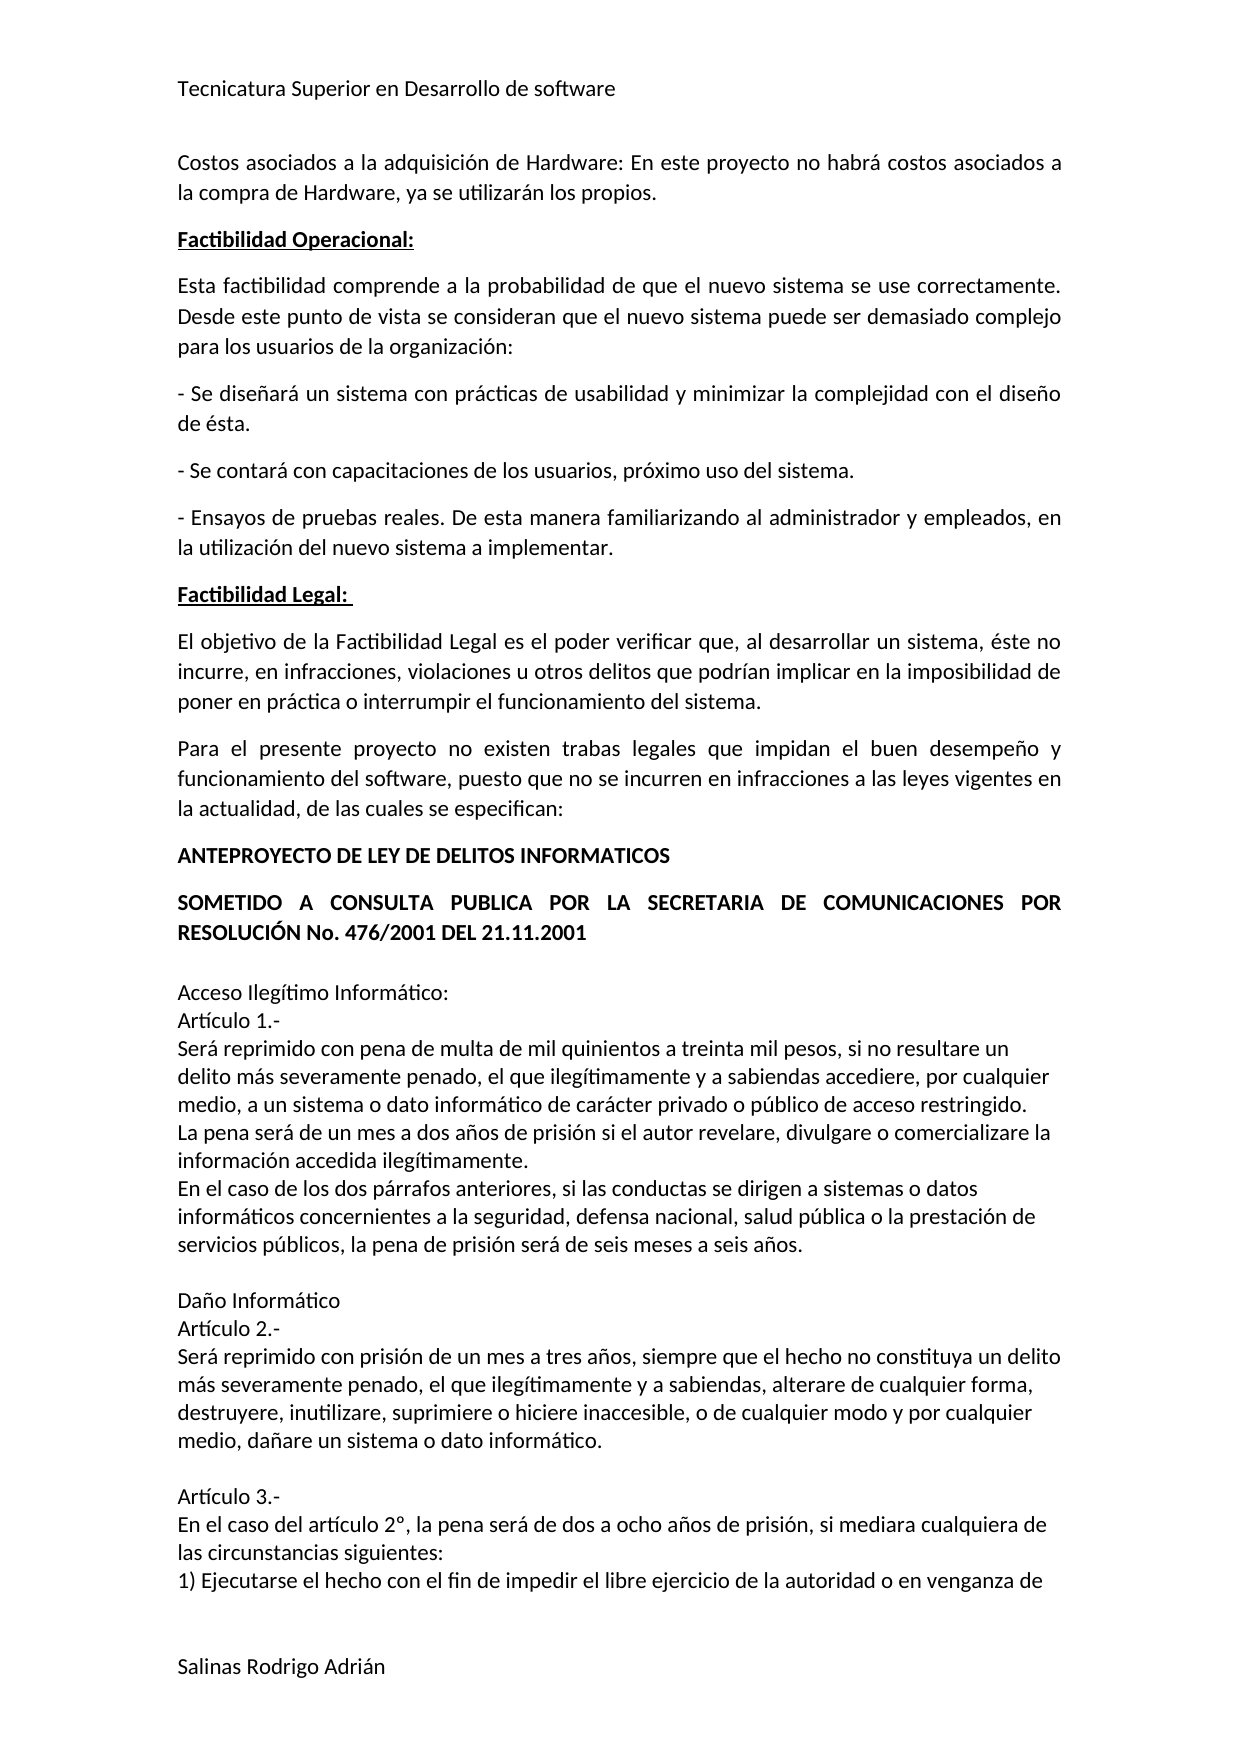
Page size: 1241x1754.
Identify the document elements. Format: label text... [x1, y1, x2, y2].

text SOMETIDO A CONSULTA PUBLICA POR LA SECRETARIA DE COMUNICACIONES POR RESOLUCIÓN No. 476/2001 DEL 21.11.2001 [177, 888, 1063, 946]
text Esta factibilidad comprende a la probabilidad de que el nuevo sistema se use correctamente. Desde este punto de vista se consideran que el nuevo sistema puede ser demasiado complejo para los usuarios de la organización: [177, 272, 1063, 360]
text Factibilidad Operacional: [177, 225, 1063, 253]
text - Se contará con capacitaciones de los usuarios, próximo uso del sistema. [177, 456, 1063, 484]
text Para el presente proyecto no existen trabas legales que impidan el buen desempeño y funcionamiento del software, puesto que no se incurren en infracciones a las leyes vigentes en la actualidad, de las cuales se especifican: [177, 734, 1063, 822]
text - Se diseñará un sistema con prácticas de usabilidad y minimizar la complejidad con el diseño de ésta. [177, 379, 1063, 437]
text - Ensayos de pruebas reales. De esta manera familiarizando al administrador y empleados, en la utilización del nuevo sistema a implementar. [177, 503, 1063, 561]
text El objetivo de la Factibilidad Legal es el poder verificar que, al desarrollar un sistema, éste no incurre, en infracciones, violaciones u otros delitos que podrían implicar en la imposibilidad de poner en práctica o interrumpir el funcionamiento del sistema. [177, 627, 1063, 715]
text Costos asociados a la adquisición de Hardware: En este proyecto no habrá costos asociados a la compra de Hardware, ya se utilizarán los propios. [177, 148, 1063, 206]
text Factibilidad Legal: [177, 580, 1063, 608]
text ANTEPROYECTO DE LEY DE DELITOS INFORMATICOS [177, 841, 1063, 869]
